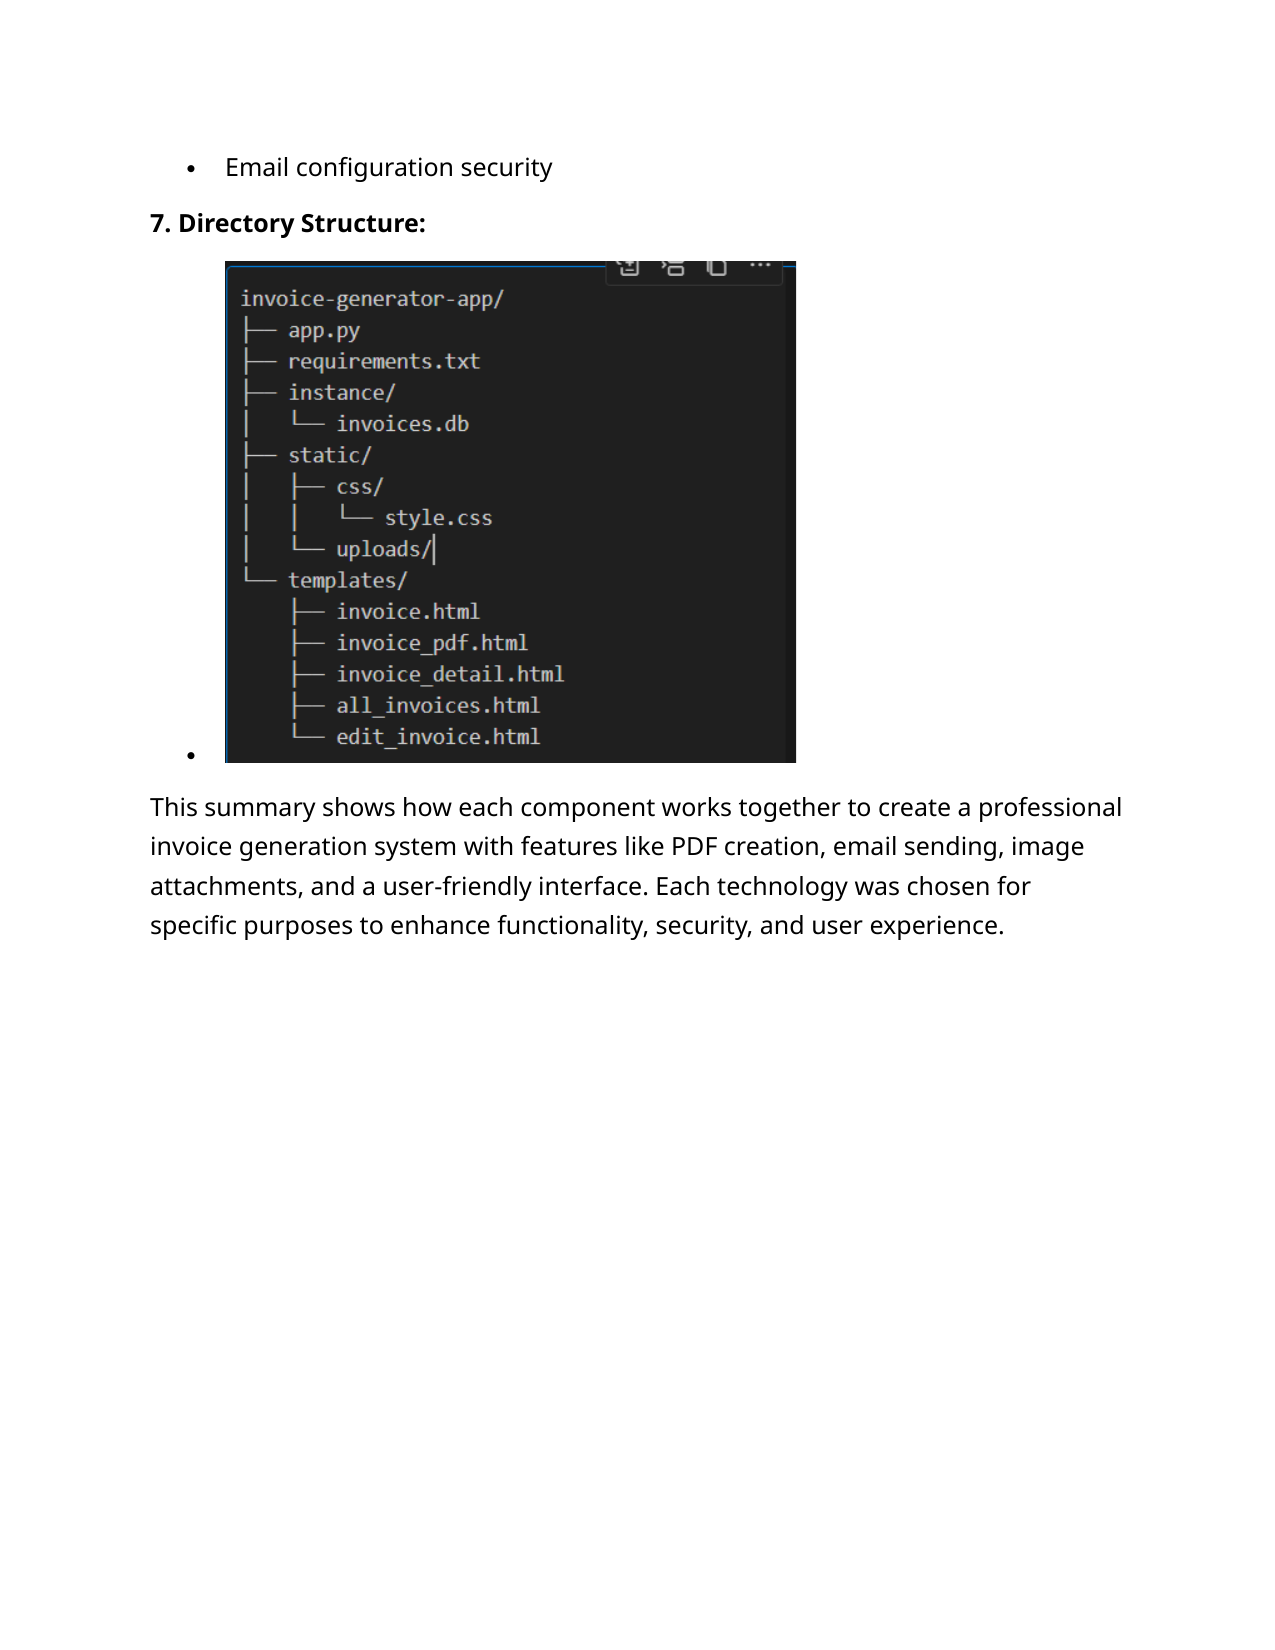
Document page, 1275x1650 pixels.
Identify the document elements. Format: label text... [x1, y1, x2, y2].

text This summary shows how each component works together to create a professional invoice generation system with features like PDF creation, email sending, image attachments, and a user-friendly interface. Each technology was chosen for specific purposes to enhance functionality, security, and user experience. [150, 790, 1125, 941]
list Email configuration security [187, 150, 1125, 184]
text 7. Directory Structure: [150, 206, 1125, 240]
picture [225, 261, 797, 763]
